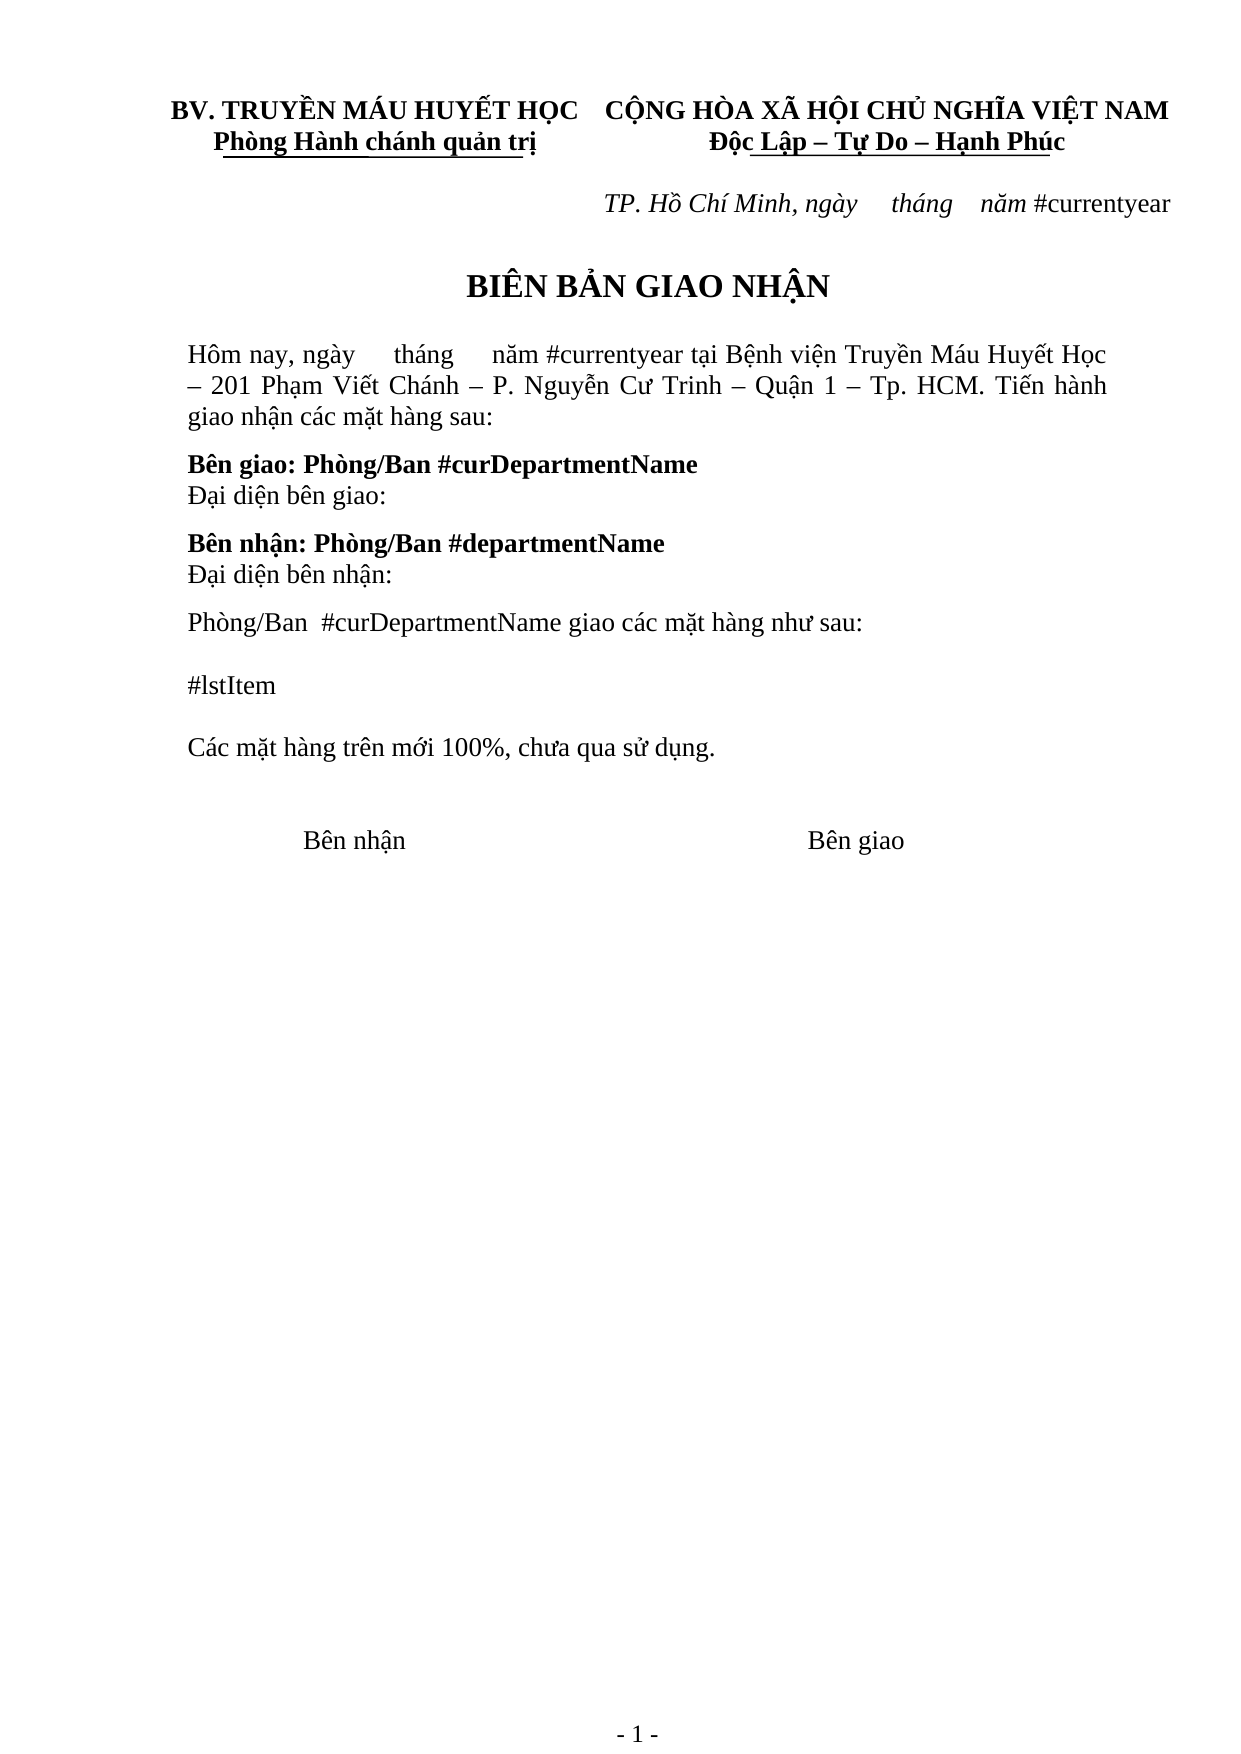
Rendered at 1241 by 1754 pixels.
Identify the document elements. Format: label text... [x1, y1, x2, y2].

text Bên nhận Bên giao [187, 824, 1109, 856]
text BIÊN BẢN GIAO NHẬN [187, 266, 1109, 304]
text Đại diện bên nhận: [187, 558, 1109, 590]
table_header BV. TRUYỀN MÁU HUYẾT HỌC Phòng Hành chánh quản trị [158, 94, 592, 218]
text #lstItem [187, 669, 1109, 700]
text Bên nhận: Phòng/Ban #departmentName [187, 527, 1109, 558]
table_header CỘNG HÒA XÃ HỘI CHỦ NGHĨA VIỆT Độc Lập – Tự Do – Hạnh Phúc TP. Hồ Chí Minh, ngày tháng năm #currentyear [592, 94, 1182, 218]
text Hôm nay, ngày tháng năm #currentyear tại Bệnh viện Truyền Máu Huyết Học – 201 Phạm Viết Chánh – P. Nguyễn Cư Trinh – Quận 1 – Tp. HCM. Tiến hành giao nhận các mặt hàng sau: [187, 338, 1109, 432]
text Phòng/Ban #curDepartmentName giao các mặt hàng như sau: [187, 606, 1109, 638]
text Bên giao: Phòng/Ban #curDepartmentName [187, 448, 1109, 479]
text Các mặt hàng trên mới 100%, chưa qua sử dụng. [187, 731, 1109, 762]
text Đại diện bên giao: [187, 479, 1109, 511]
